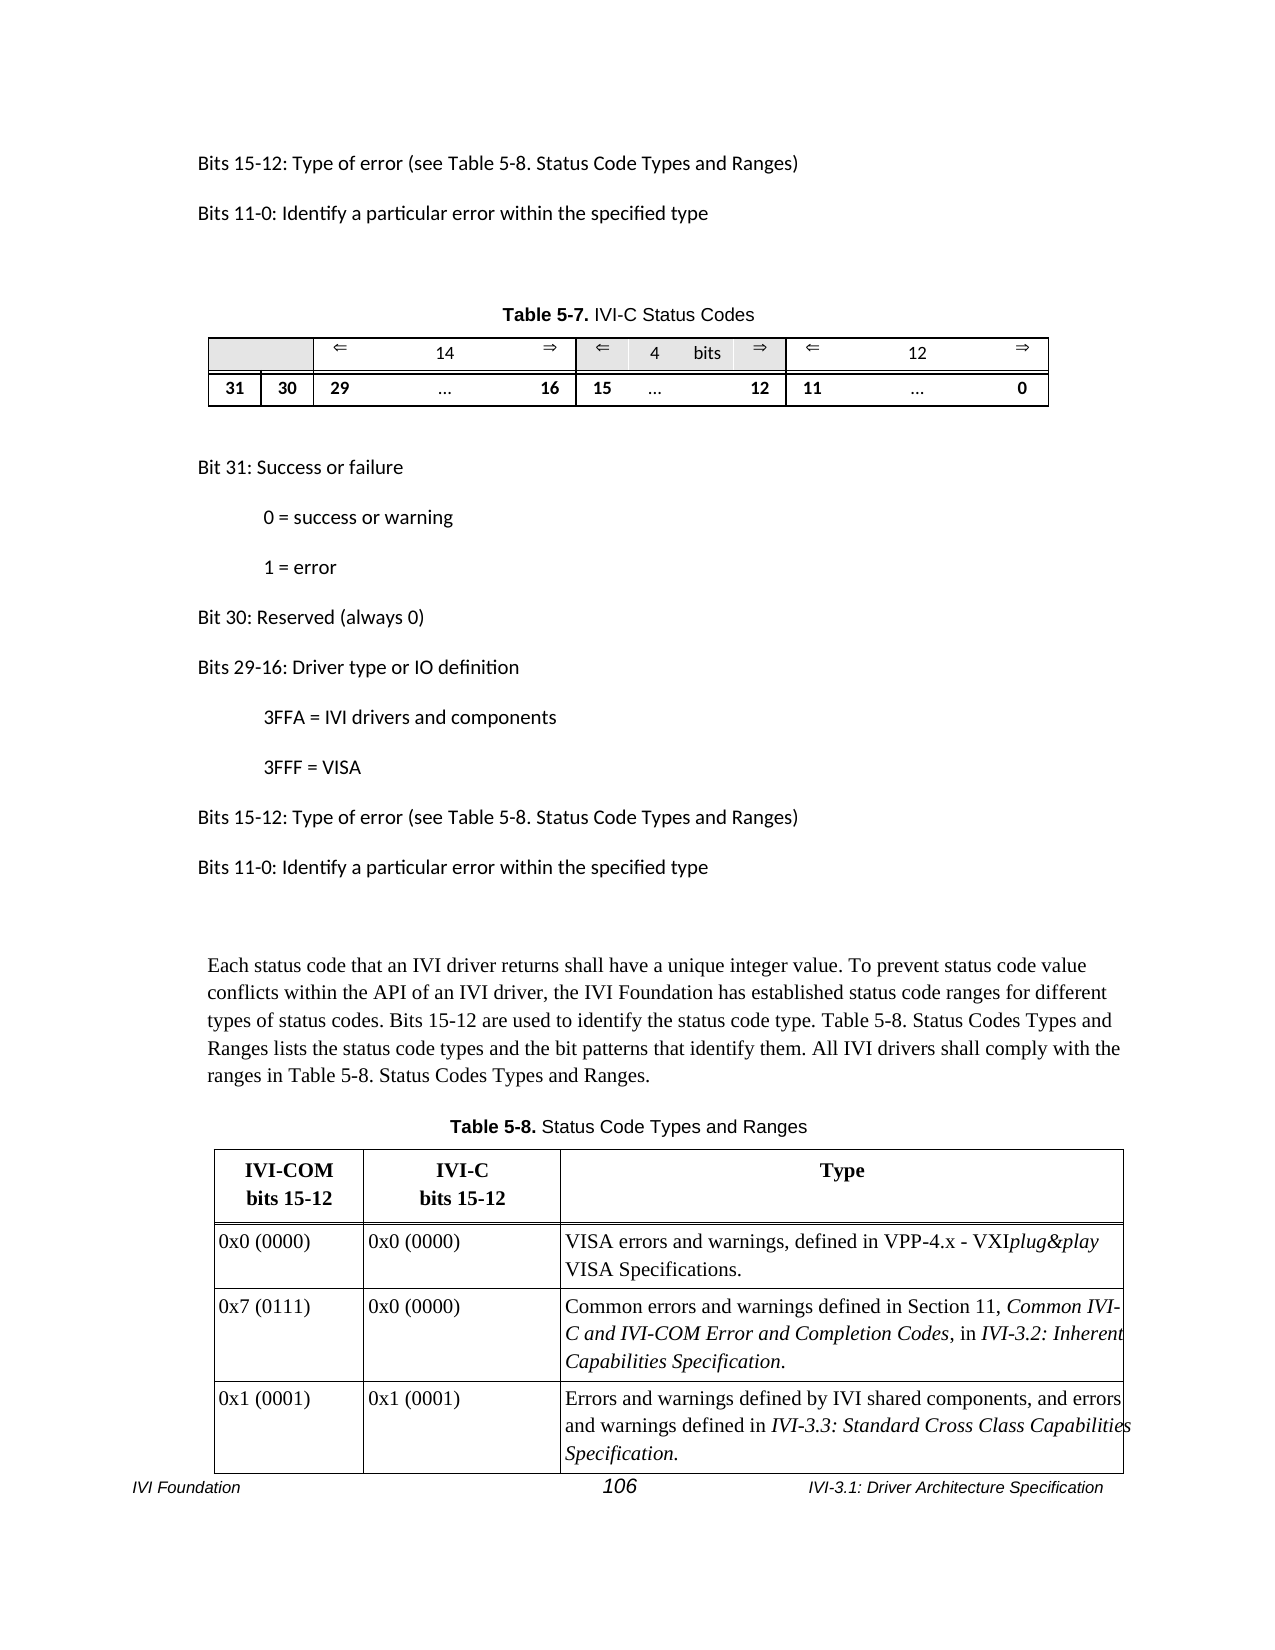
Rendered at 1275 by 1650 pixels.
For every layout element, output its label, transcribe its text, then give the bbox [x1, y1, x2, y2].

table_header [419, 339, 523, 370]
text Bits 11-0: Identify a particular error within the specified type [198, 200, 1125, 225]
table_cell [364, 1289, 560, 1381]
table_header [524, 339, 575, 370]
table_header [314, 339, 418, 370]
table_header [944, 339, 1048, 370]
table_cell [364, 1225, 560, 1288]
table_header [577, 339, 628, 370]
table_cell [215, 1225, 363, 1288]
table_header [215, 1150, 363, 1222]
text 3FFA = IVI drivers and components [198, 704, 1125, 729]
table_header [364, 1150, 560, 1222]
text Bits 11-0: Identify a particular error within the specified type [198, 854, 1125, 879]
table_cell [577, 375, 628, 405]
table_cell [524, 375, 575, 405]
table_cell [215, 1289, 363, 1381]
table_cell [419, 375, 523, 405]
text Bit 30: Reserved (always 0) [198, 604, 1125, 629]
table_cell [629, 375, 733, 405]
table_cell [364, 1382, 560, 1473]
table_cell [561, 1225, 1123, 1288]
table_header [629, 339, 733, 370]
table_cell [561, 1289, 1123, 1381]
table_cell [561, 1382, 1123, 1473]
text 3FFF = VISA [198, 754, 1125, 779]
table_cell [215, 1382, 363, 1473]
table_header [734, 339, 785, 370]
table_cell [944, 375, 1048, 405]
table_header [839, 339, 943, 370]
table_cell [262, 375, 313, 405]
text Bit 31: Success or failure [198, 454, 1125, 479]
text 0 = success or warning [198, 504, 1125, 529]
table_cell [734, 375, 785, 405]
text 1 = error [198, 554, 1125, 579]
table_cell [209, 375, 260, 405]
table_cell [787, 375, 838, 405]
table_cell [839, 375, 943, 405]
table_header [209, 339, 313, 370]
text Bits 29-16: Driver type or IO definition [198, 654, 1125, 679]
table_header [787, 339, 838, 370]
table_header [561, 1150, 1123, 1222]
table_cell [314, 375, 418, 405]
